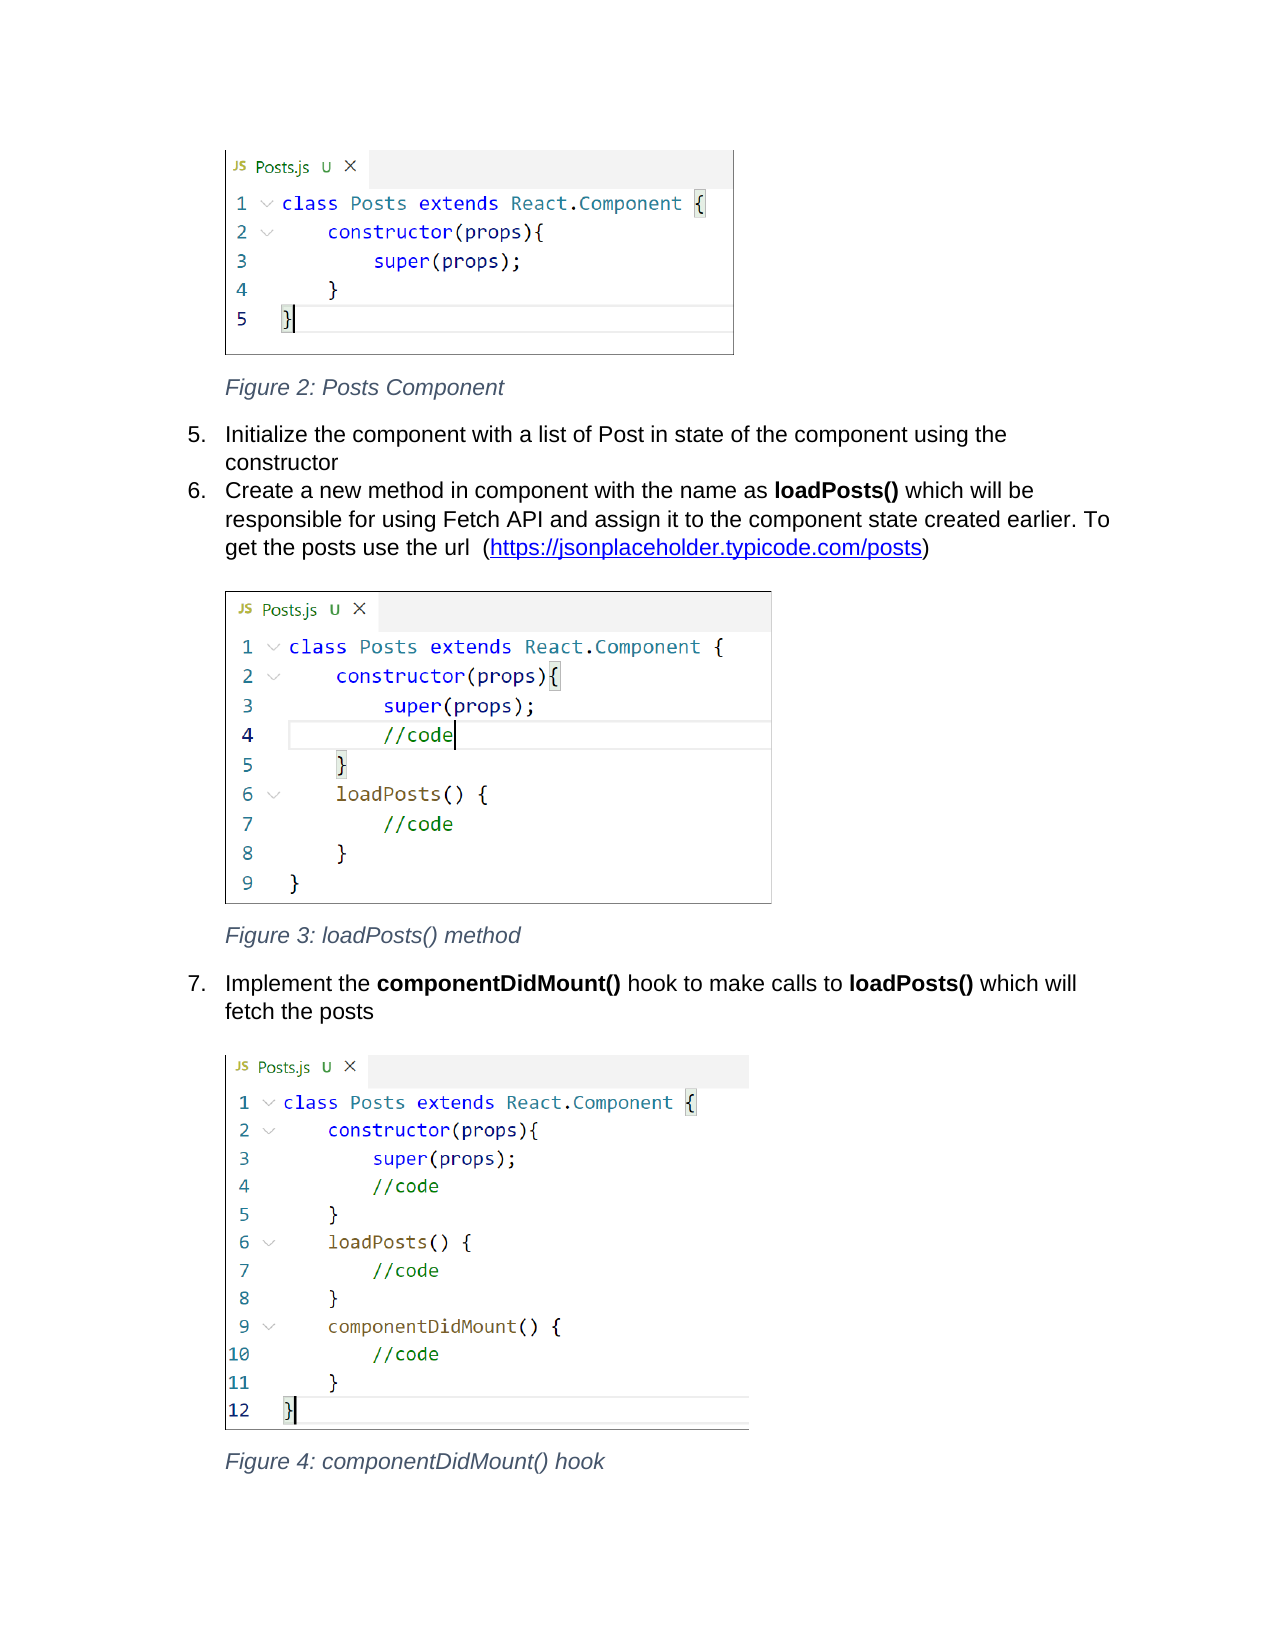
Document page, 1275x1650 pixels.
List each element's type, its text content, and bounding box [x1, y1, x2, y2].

list Initialize the component with a list of Post in state of the component using the constructor [187, 421, 1125, 475]
picture [225, 150, 734, 355]
picture [225, 591, 772, 904]
list Create a new method in component with the name as loadPosts() which will be responsible for using Fetch API and assign it to the component state created earlier. To get the posts use the url (https://jsonplaceholder.typicode.com/posts) [187, 477, 1125, 561]
list Implement the componentDidMount() hook to make calls to loadPosts() which will fetch the posts [187, 969, 1125, 1024]
picture [225, 1055, 749, 1430]
